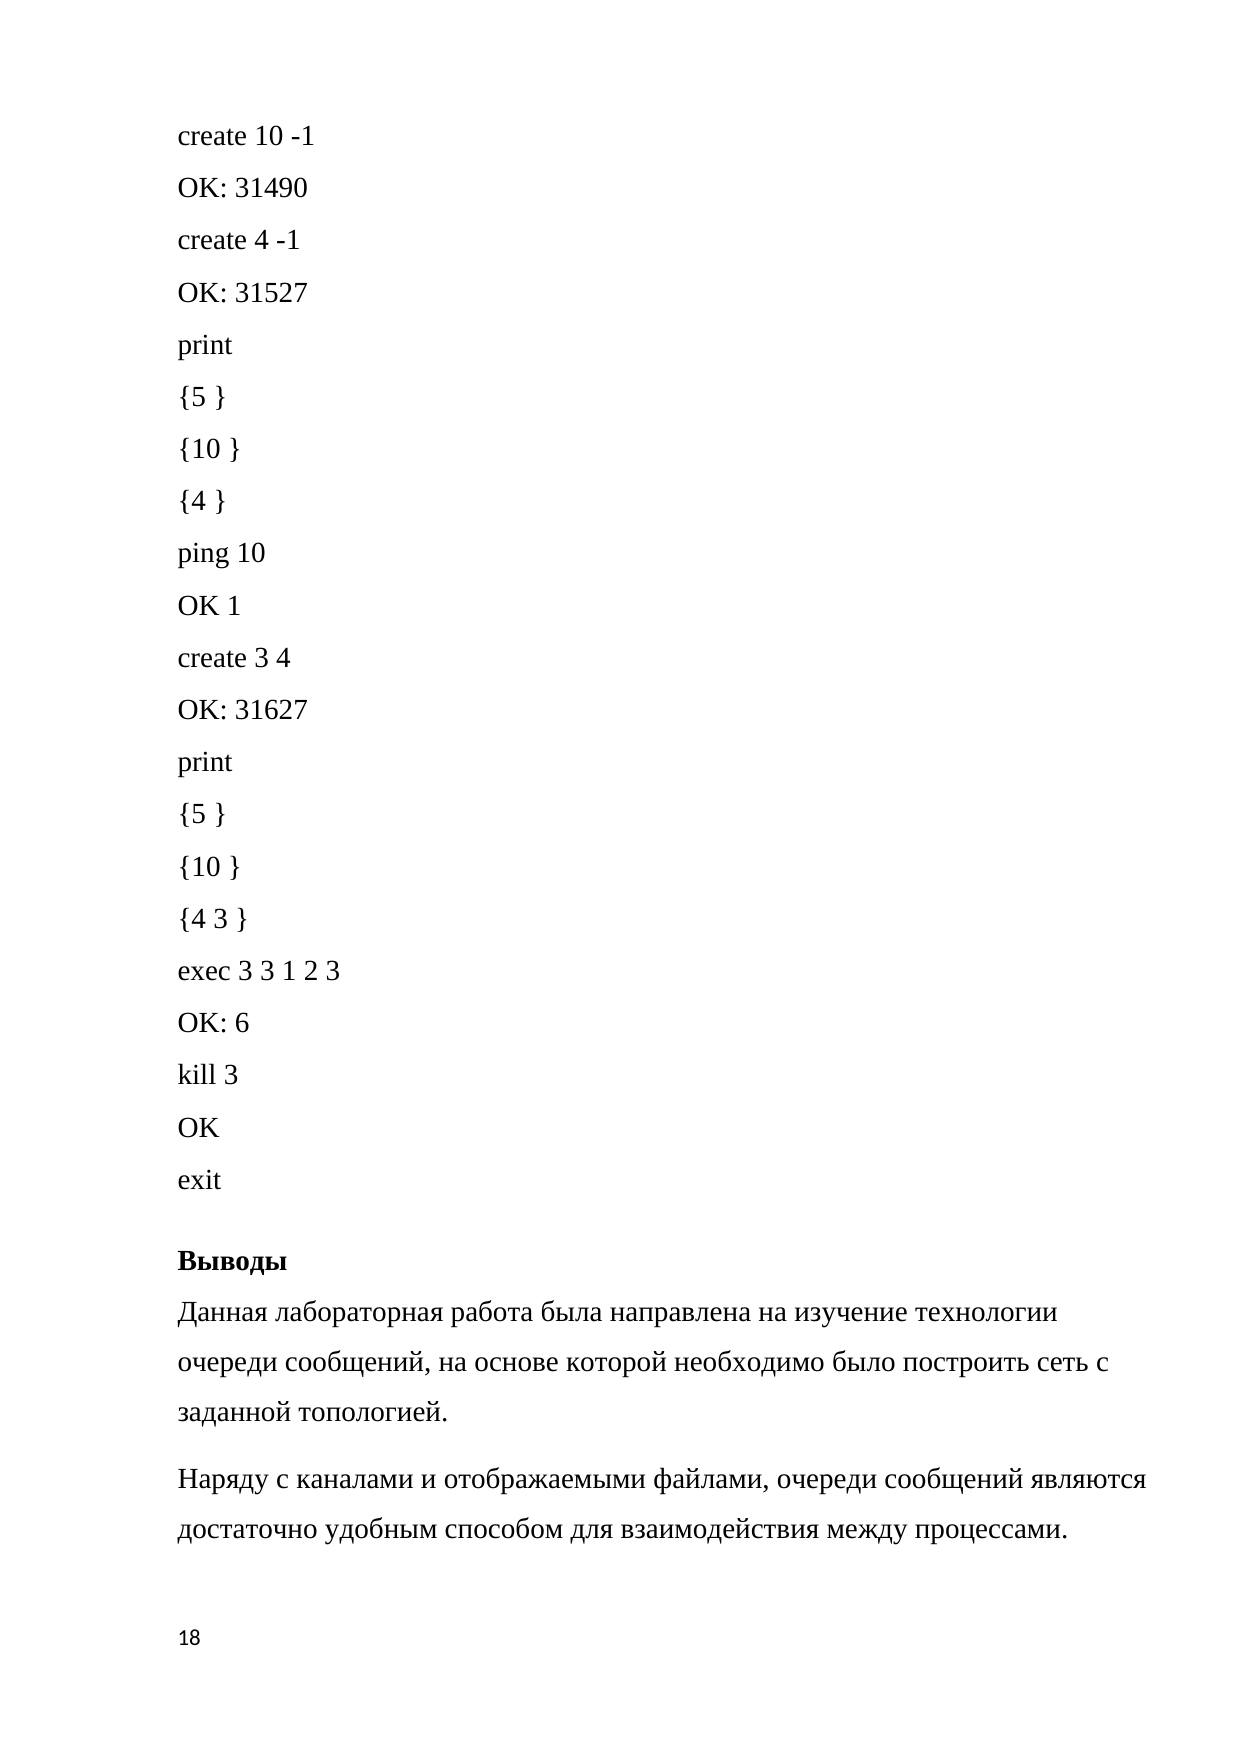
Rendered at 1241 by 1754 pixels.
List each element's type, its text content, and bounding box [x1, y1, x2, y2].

text kill 3 [177, 1057, 1152, 1091]
text OK: 31490 [177, 170, 1152, 204]
text {5 } [177, 379, 1152, 413]
text create 3 4 [177, 640, 1152, 673]
text {10 } [177, 849, 1152, 882]
text OK: 31527 [177, 275, 1152, 308]
text {10 } [177, 431, 1152, 465]
text create 4 -1 [177, 222, 1152, 256]
text print [177, 744, 1152, 778]
text OK: 31627 [177, 692, 1152, 726]
text exec 3 3 1 2 3 [177, 953, 1152, 987]
text OK: 6 [177, 1005, 1152, 1039]
text OK [177, 1110, 1152, 1143]
text {4 } [177, 483, 1152, 517]
text ping 10 [177, 536, 1152, 569]
text exit [177, 1162, 1152, 1225]
text OK 1 [177, 588, 1152, 621]
text Выводы Данная лабораторная работа была направлена на изучение технологии очереди сообщений, на основе которой необходимо было построить сеть с заданной топологией. [177, 1243, 1152, 1428]
text print [177, 327, 1152, 360]
text create 10 -1 [177, 118, 1152, 152]
text {4 3 } [177, 901, 1152, 934]
text {5 } [177, 797, 1152, 830]
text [177, 1461, 1152, 1545]
